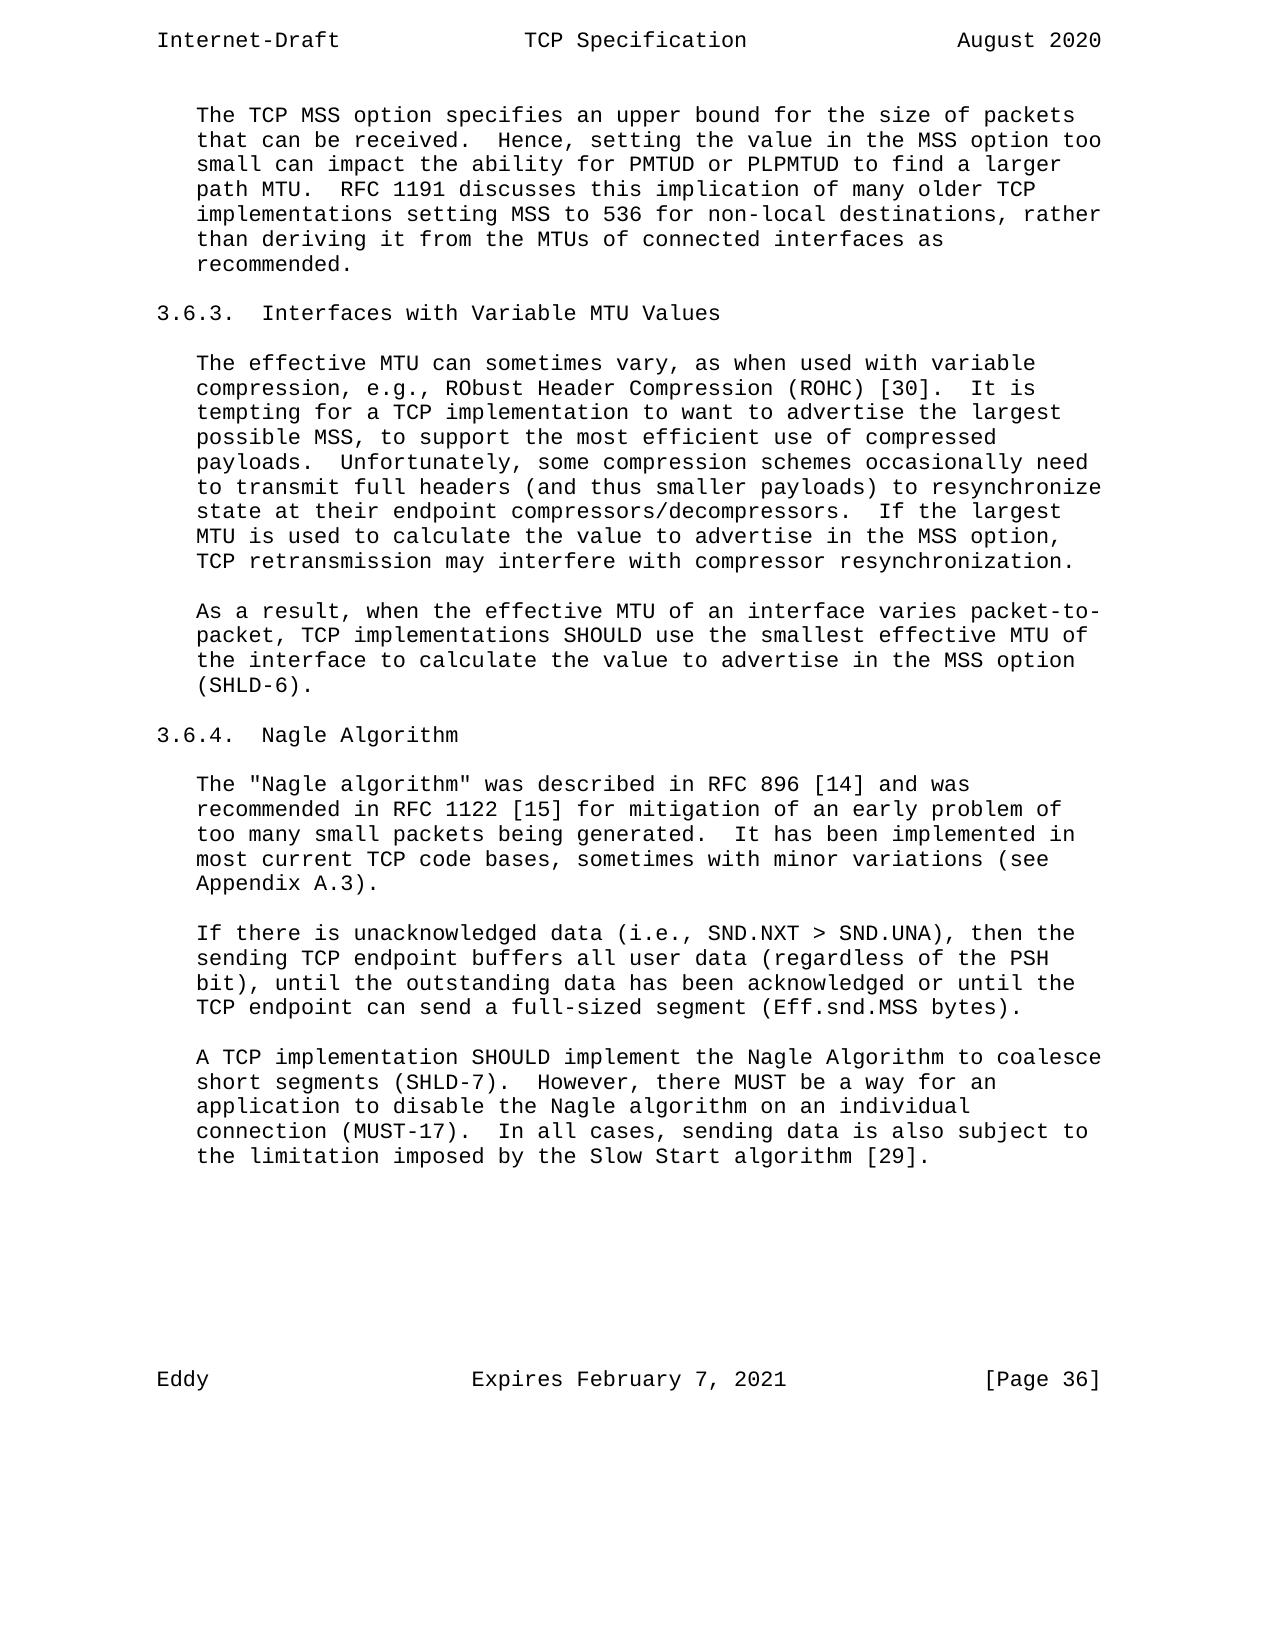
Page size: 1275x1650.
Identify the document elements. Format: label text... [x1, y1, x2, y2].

text than deriving it from the MTUs of connected interfaces as [156, 228, 1118, 253]
text recommended. [156, 253, 1118, 277]
text Internet-Draft TCP Specification August 2020 [156, 29, 1118, 54]
text compression, e.g., RObust Header Compression (ROHC) [30]. It is [156, 377, 1118, 401]
text to transmit full headers (and thus smaller payloads) to resynchronize [156, 476, 1118, 501]
text small can impact the ability for PMTUD or PLPMTUD to find a larger [156, 153, 1118, 178]
text short segments (SHLD-7). However, there MUST be a way for an [156, 1071, 1118, 1096]
text If there is unacknowledged data (i.e., SND.NXT > SND.UNA), then the [156, 922, 1118, 947]
text too many small packets being generated. It has been implemented in [156, 823, 1118, 848]
text Appendix A.3). [156, 872, 1118, 897]
text packet, TCP implementations SHOULD use the smallest effective MTU of [156, 624, 1118, 649]
text payloads. Unfortunately, some compression schemes occasionally need [156, 451, 1118, 476]
text A TCP implementation SHOULD implement the Nagle Algorithm to coalesce [156, 1046, 1118, 1071]
text the interface to calculate the value to advertise in the MSS option [156, 649, 1118, 674]
text implementations setting MSS to 536 for non-local destinations, rather [156, 203, 1118, 228]
text bit), until the outstanding data has been acknowledged or until the [156, 972, 1118, 996]
text TCP retransmission may interfere with compressor resynchronization. [156, 550, 1118, 575]
text connection (MUST-17). In all cases, sending data is also subject to [156, 1120, 1118, 1145]
text the limitation imposed by the Slow Start algorithm [29]. [156, 1145, 1118, 1170]
text The "Nagle algorithm" was described in RFC 896 [14] and was [156, 773, 1118, 798]
text The effective MTU can sometimes vary, as when used with variable [156, 352, 1118, 377]
text most current TCP code bases, sometimes with minor variations (see [156, 848, 1118, 872]
text Eddy Expires February 7, 2021 [Page 36] [156, 1368, 1118, 1393]
text 3.6.3. Interfaces with Variable MTU Values [156, 302, 1118, 327]
text TCP endpoint can send a full-sized segment (Eff.snd.MSS bytes). [156, 996, 1118, 1021]
text sending TCP endpoint buffers all user data (regardless of the PSH [156, 947, 1118, 972]
text The TCP MSS option specifies an upper bound for the size of packets [156, 104, 1118, 129]
text path MTU. RFC 1191 discusses this implication of many older TCP [156, 178, 1118, 203]
text application to disable the Nagle algorithm on an individual [156, 1096, 1118, 1120]
text MTU is used to calculate the value to advertise in the MSS option, [156, 525, 1118, 550]
text state at their endpoint compressors/decompressors. If the largest [156, 501, 1118, 525]
text tempting for a TCP implementation to want to advertise the largest [156, 401, 1118, 426]
text (SHLD-6). [156, 674, 1118, 699]
text recommended in RFC 1122 [15] for mitigation of an early problem of [156, 798, 1118, 823]
text 3.6.4. Nagle Algorithm [156, 724, 1118, 748]
text possible MSS, to support the most efficient use of compressed [156, 426, 1118, 451]
text As a result, when the effective MTU of an interface varies packet-to- [156, 600, 1118, 624]
text that can be received. Hence, setting the value in the MSS option too [156, 129, 1118, 153]
